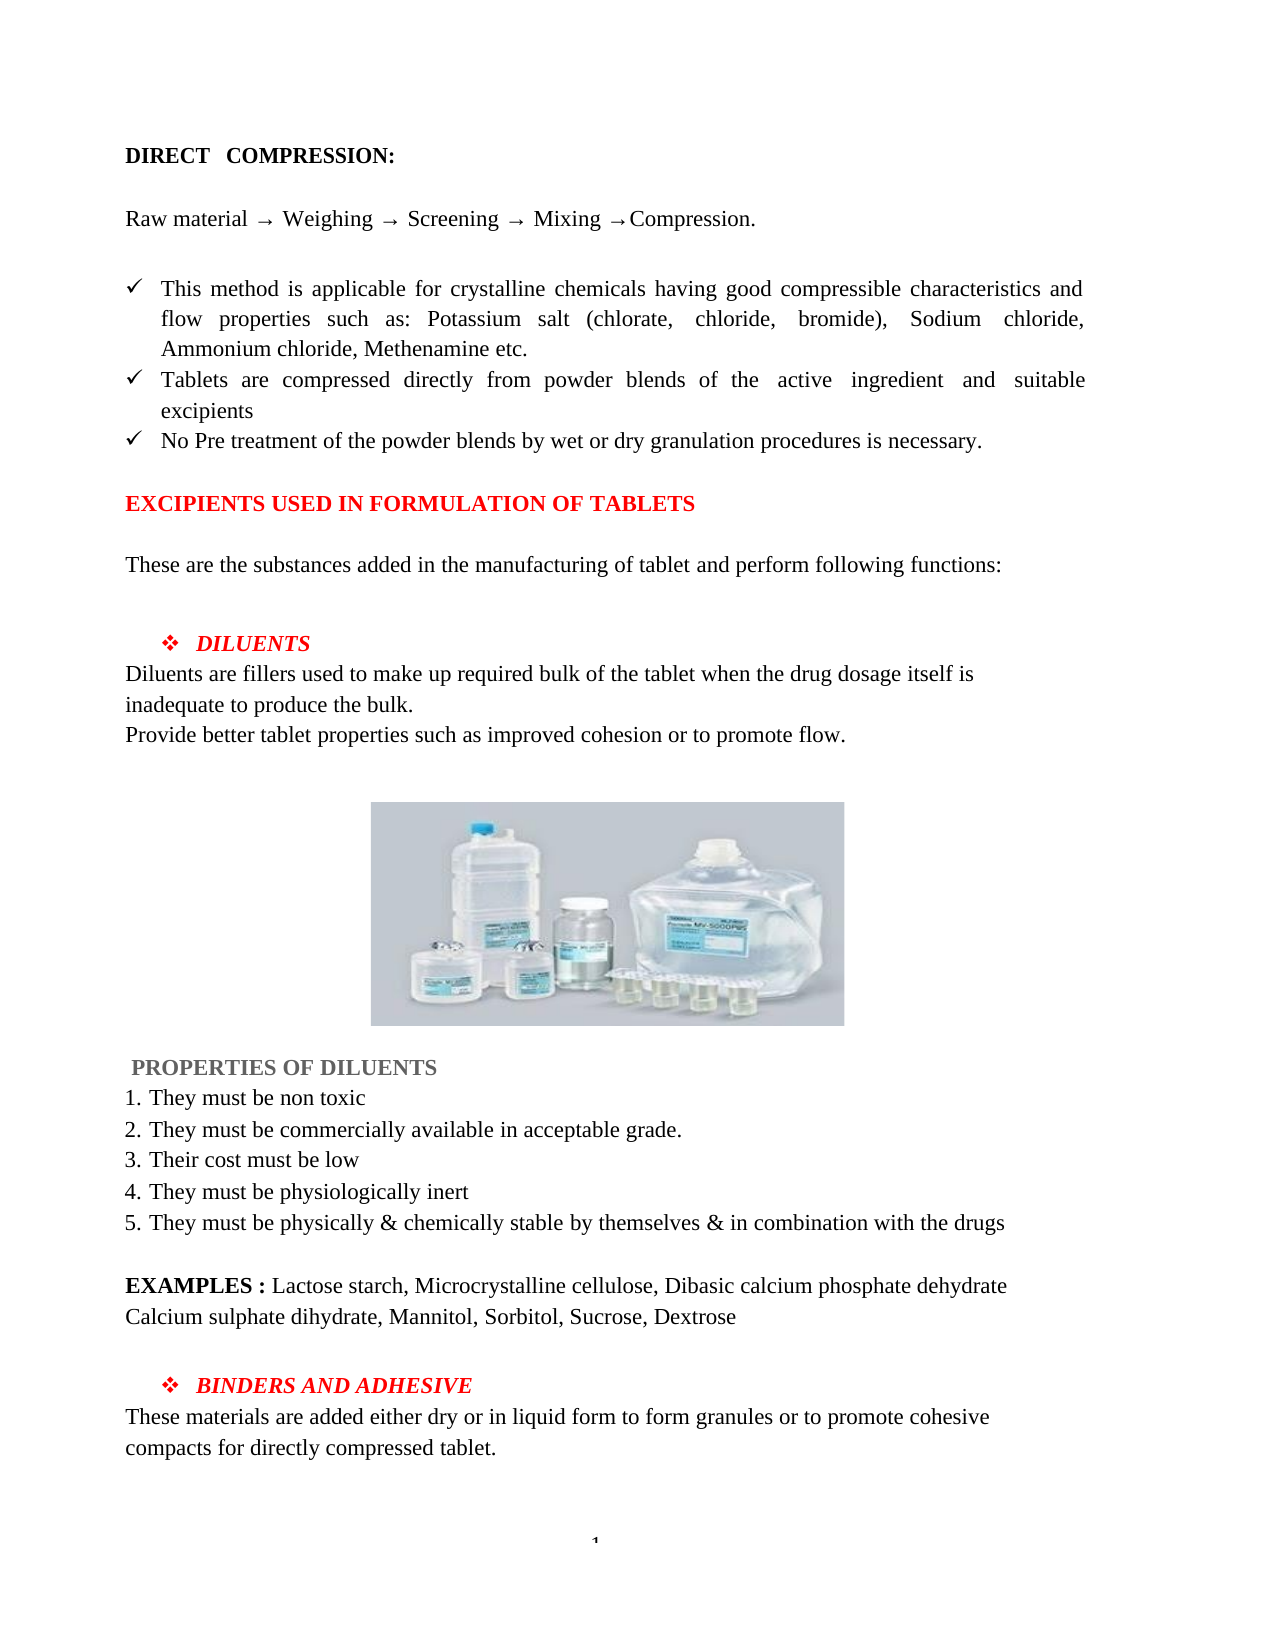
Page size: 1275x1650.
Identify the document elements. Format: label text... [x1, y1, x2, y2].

text These are the substances added in the manufacturing of tablet and perform following functions: [125, 551, 1137, 578]
text Provide better tablet properties such as improved cohesion or to promote flow. [125, 722, 1137, 748]
list This method is applicable for crystalline chemicals having good compressible characteristics and flow properties such as: Potassium salt (chlorate, chloride, bromide), Sodium chloride, Ammonium chloride, Methenamine etc. [125, 275, 1085, 362]
text Raw material → Weighing → Screening → Mixing →Compression. [125, 204, 1137, 231]
subtitle BINDERS AND ADHESIVE [160, 1372, 1137, 1398]
picture [370, 802, 845, 1026]
text PROPERTIES OF DILUENTS [131, 1054, 1137, 1080]
list They must be physiologically inert [124, 1178, 1137, 1204]
text EXCIPIENTS USED IN FORMULATION OF TABLETS [125, 490, 1137, 516]
subtitle DILUENTS [160, 630, 1137, 656]
text These materials are added either dry or in liquid form to form granules or to promote cohesive compacts for directly compressed tablet. [125, 1403, 1067, 1460]
text Diluents are fillers used to make up required bulk of the tablet when the drug dosage itself is inadequate to produce the bulk. [125, 660, 985, 718]
list Their cost must be low [124, 1147, 1137, 1173]
list No Pre treatment of the powder blends by wet or dry granulation procedures is necessary. [124, 429, 1137, 454]
list They must be non toxic [124, 1084, 1137, 1111]
list Tablets are compressed directly from powder blends of the active ingredient and suitable excipients [125, 366, 1086, 424]
list They must be commercially available in acceptable grade. [124, 1116, 1137, 1142]
list They must be physically & chemically stable by themselves & in combination with the drugs [124, 1209, 1137, 1235]
subtitle DIRECT COMPRESSION: [125, 143, 1137, 169]
text EXAMPLES : Lactose starch, Microcrystalline cellulose, Dibasic calcium phosphate dehydrate Calcium sulphate dihydrate, Mannitol, Sorbitol, Sucrose, Dextrose [125, 1272, 1010, 1329]
